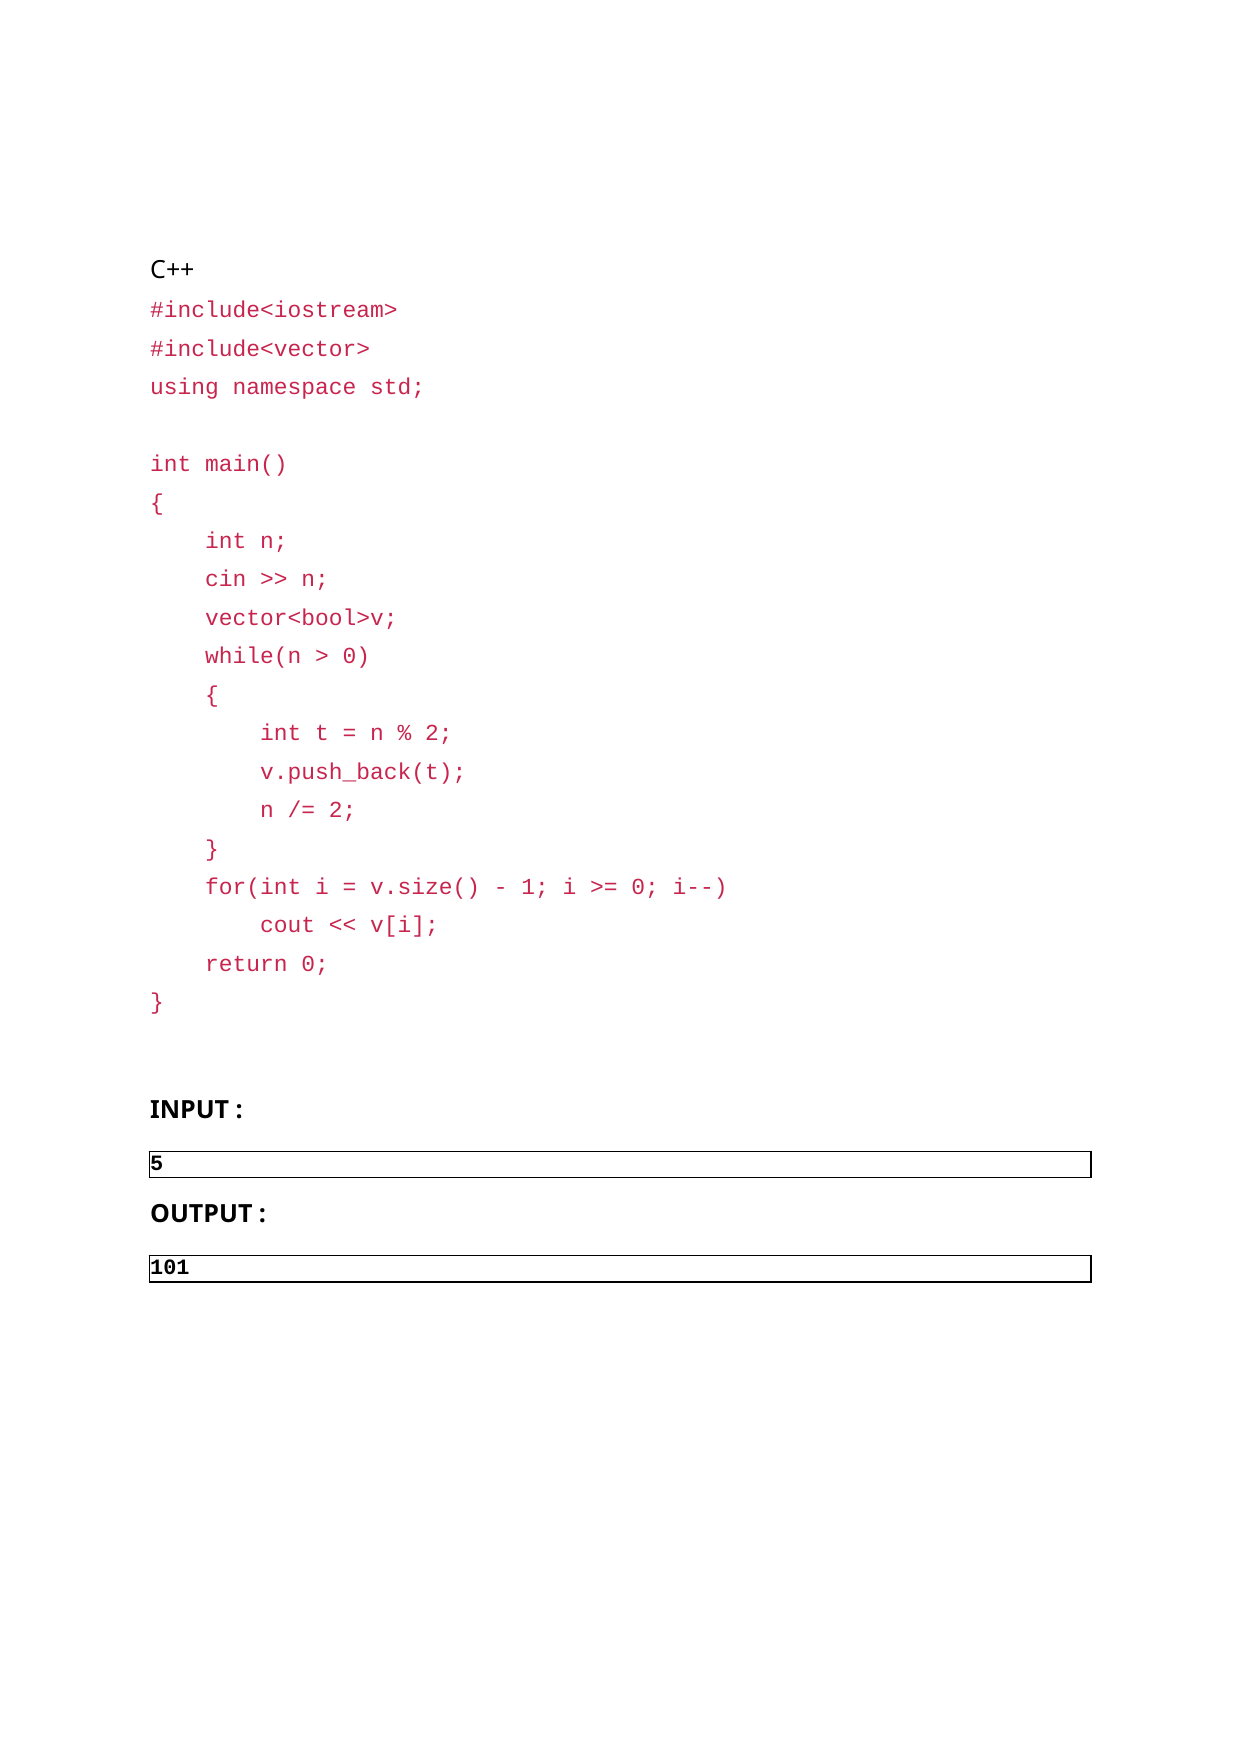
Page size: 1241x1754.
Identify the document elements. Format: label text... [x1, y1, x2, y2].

text #include<vector> [150, 337, 1090, 363]
text using namespace std; [150, 376, 1090, 402]
text 5 [150, 1152, 1090, 1177]
text return 0; [150, 952, 1090, 978]
text } [150, 837, 1090, 863]
text int main() [150, 452, 1090, 478]
text } [150, 991, 1090, 1017]
text v.push_back(t); [150, 760, 1090, 786]
text #include<iostream> [150, 299, 1090, 325]
text n /= 2; [150, 798, 1090, 824]
text int t = n % 2; [150, 722, 1090, 747]
text cin >> n; [150, 568, 1090, 594]
text OUTPUT : [150, 1194, 1090, 1230]
text int n; [150, 529, 1090, 555]
text for(int i = v.size() - 1; i >= 0; i--) [150, 875, 1090, 901]
text { [150, 491, 1090, 517]
text vector<bool>v; [150, 606, 1090, 632]
text { [150, 683, 1090, 709]
text C++ [150, 252, 1090, 286]
text INPUT : [150, 1090, 1090, 1126]
text while(n > 0) [150, 645, 1090, 671]
text 101 [150, 1256, 1090, 1281]
text cout << v[i]; [150, 914, 1090, 940]
